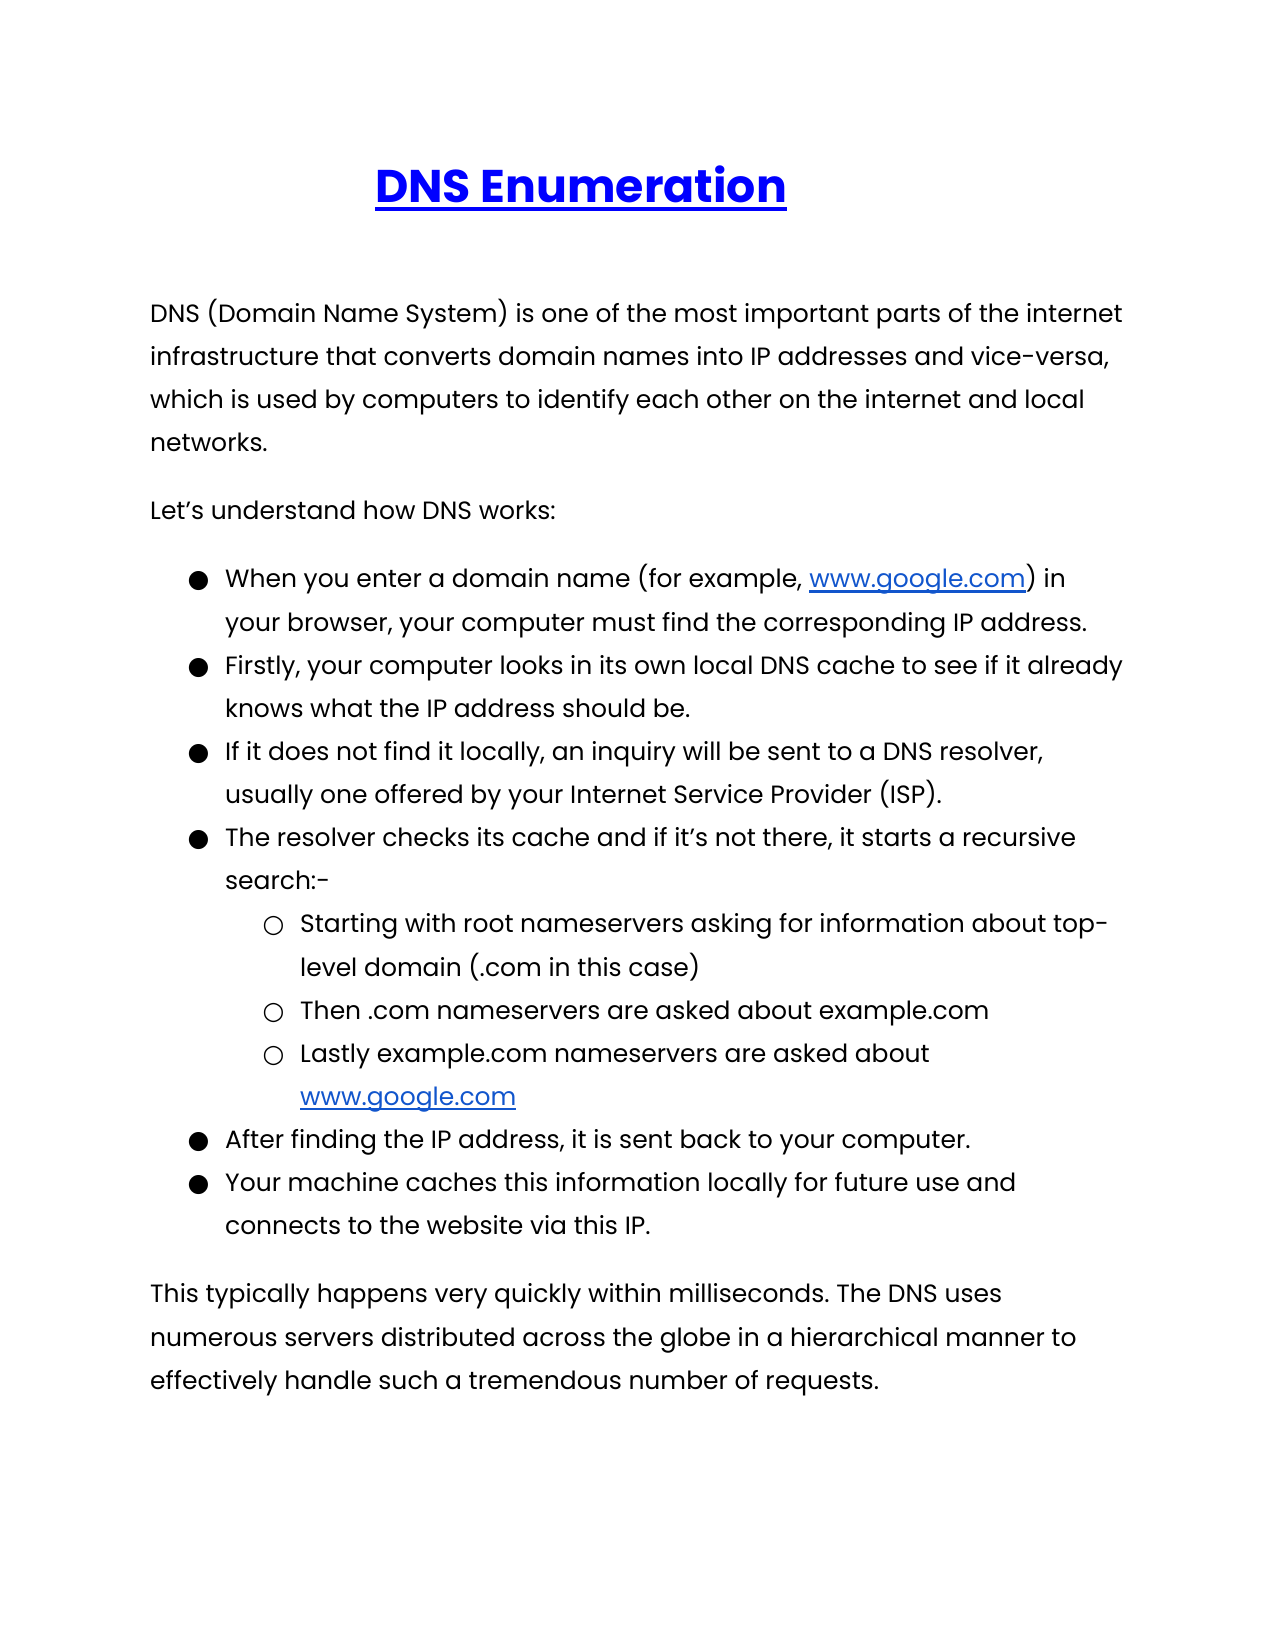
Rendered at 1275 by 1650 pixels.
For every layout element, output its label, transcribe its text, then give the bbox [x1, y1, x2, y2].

list When you enter a domain name (for example, www.google.com) in your browser, your computer must find the corresponding IP address. [187, 559, 1125, 640]
list Then .com nameservers are asked about example.com [262, 990, 1125, 1028]
list The resolver checks its cache and if it’s not there, it starts a recursive search:- [187, 818, 1125, 898]
text Let’s understand how DNS works: [150, 491, 1125, 528]
text This typically happens very quickly within milliseconds. The DNS uses numerous servers distributed across the globe in a hierarchical manner to effectively handle such a tremendous number of requests. [150, 1274, 1125, 1398]
list Your machine caches this information locally for future use and connects to the website via this IP. [187, 1163, 1125, 1243]
list If it does not find it locally, an inquiry will be sent to a DNS resolver, usually one offered by your Internet Service Provider (ISP). [187, 732, 1125, 812]
text DNS Enumeration [375, 150, 1125, 219]
list Firstly, your computer looks in its own local DNS cache to see if it already knows what the IP address should be. [187, 645, 1125, 726]
list Starting with root nameservers asking for information about top-level domain (.com in this case) [262, 904, 1125, 985]
text DNS (Domain Name System) is one of the most important parts of the internet infrastructure that converts domain names into IP addresses and vice-versa, which is used by computers to identify each other on the internet and local networks. [150, 293, 1125, 460]
list Lastly example.com nameservers are asked about www.google.com [262, 1033, 1125, 1114]
list After finding the IP address, it is sent back to your computer. [187, 1120, 1125, 1157]
